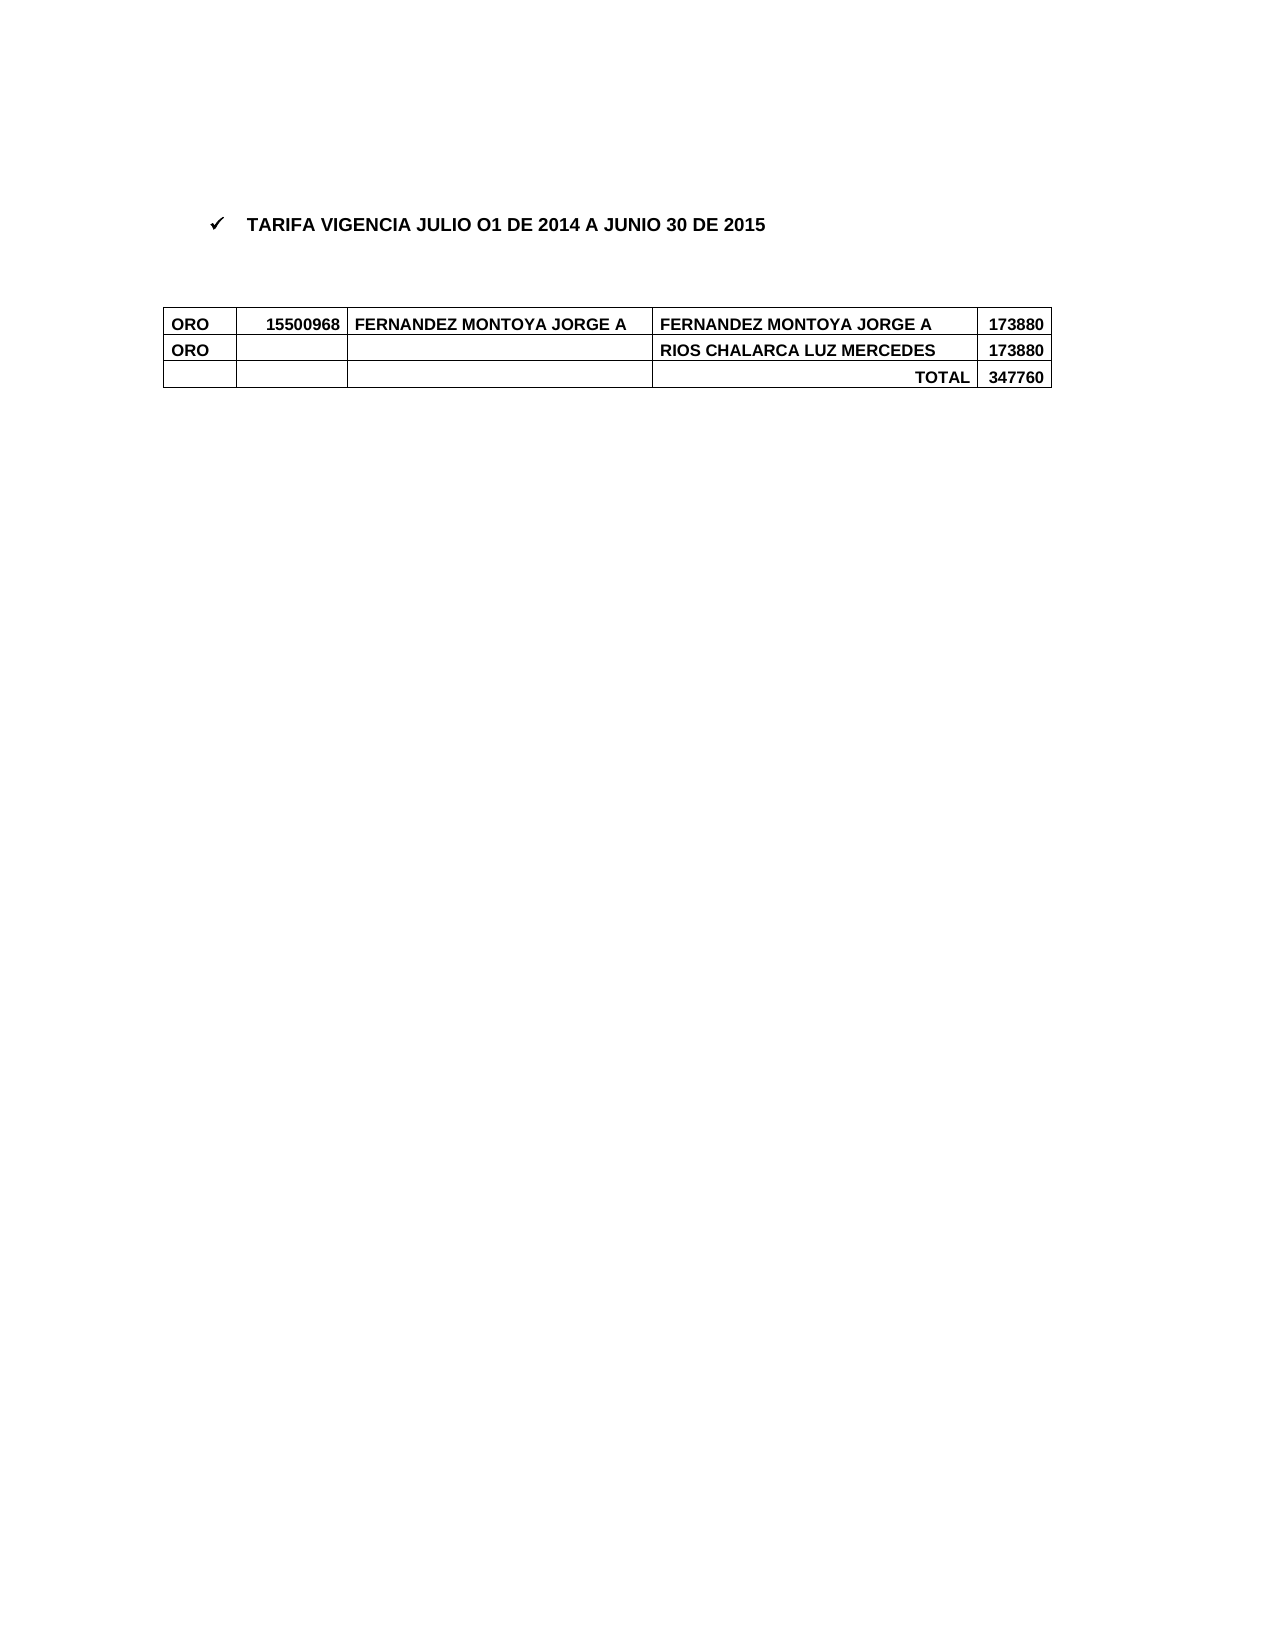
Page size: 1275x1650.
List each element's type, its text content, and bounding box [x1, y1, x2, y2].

table_cell ORO [164, 335, 236, 360]
table_cell TOTAL [653, 361, 977, 387]
table_cell 347760 [978, 361, 1051, 387]
table_cell 173880 [978, 335, 1051, 360]
table_header FERNANDEZ MONTOYA JORGE A [653, 308, 977, 333]
table_header 15500968 [237, 308, 347, 333]
table_header 173880 [978, 308, 1051, 333]
list TARIFA VIGENCIA JULIO O1 DE 2014 A JUNIO 30 DE 2015 [209, 214, 1109, 236]
table_header FERNANDEZ MONTOYA JORGE A [348, 308, 652, 333]
table_cell [348, 335, 652, 360]
table_cell [237, 361, 347, 387]
table_cell [164, 361, 236, 387]
table_header ORO [164, 308, 236, 333]
table_cell RIOS CHALARCA LUZ MERCEDES [653, 335, 977, 360]
table_cell [237, 335, 347, 360]
table_cell [348, 361, 652, 387]
